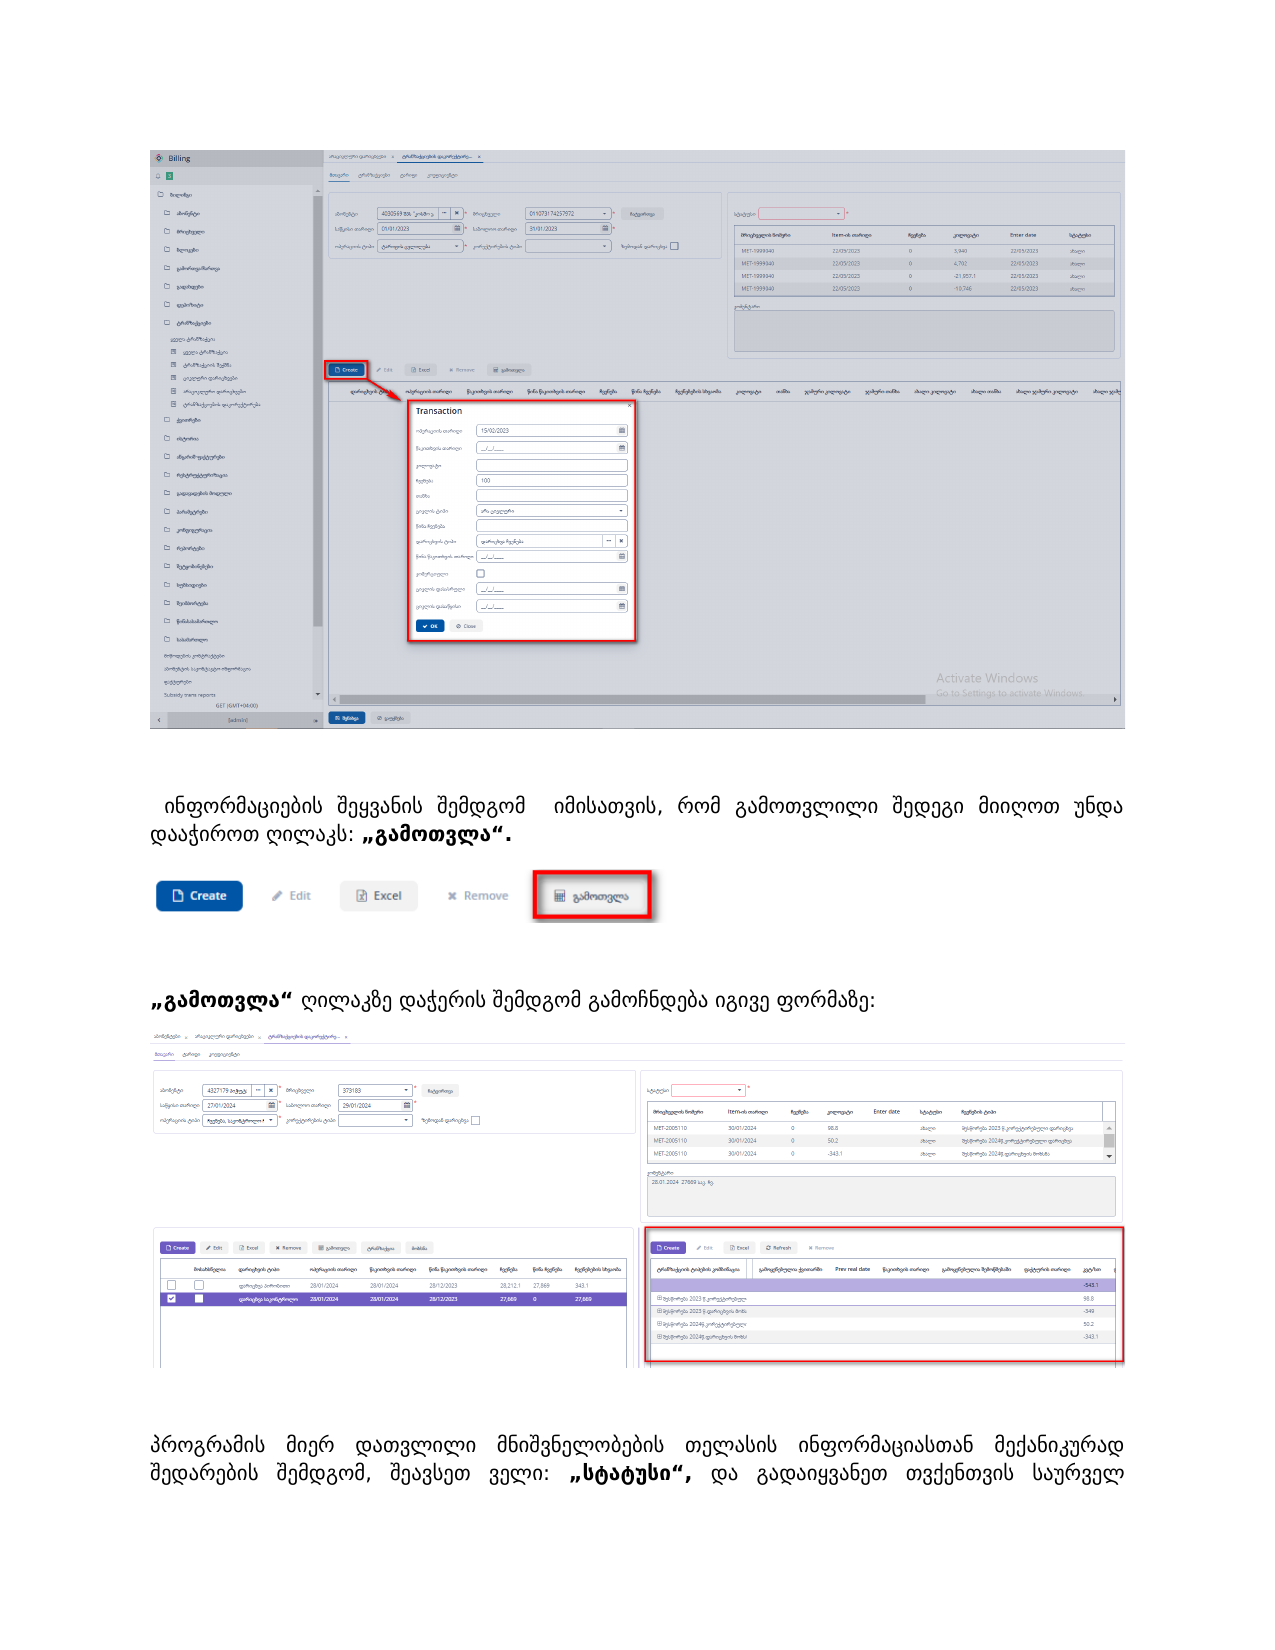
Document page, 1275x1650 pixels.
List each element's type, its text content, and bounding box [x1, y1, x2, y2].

text „გამოთვლა“ ღილაკზე დაჭერის შემდგომ გამოჩნდება იგივე ფორმაზე: [150, 988, 1125, 1012]
picture [150, 1032, 1125, 1368]
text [150, 1433, 1125, 1485]
picture [150, 866, 685, 923]
picture [150, 150, 1125, 729]
text ინფორმაციების შეყვანის შემდგომ იმისათვის, რომ გამოთვლილი შედეგი მიიღოთ უნდა დააჭიროთ ღილაკს: „გამოთვლა“. [150, 794, 1125, 846]
